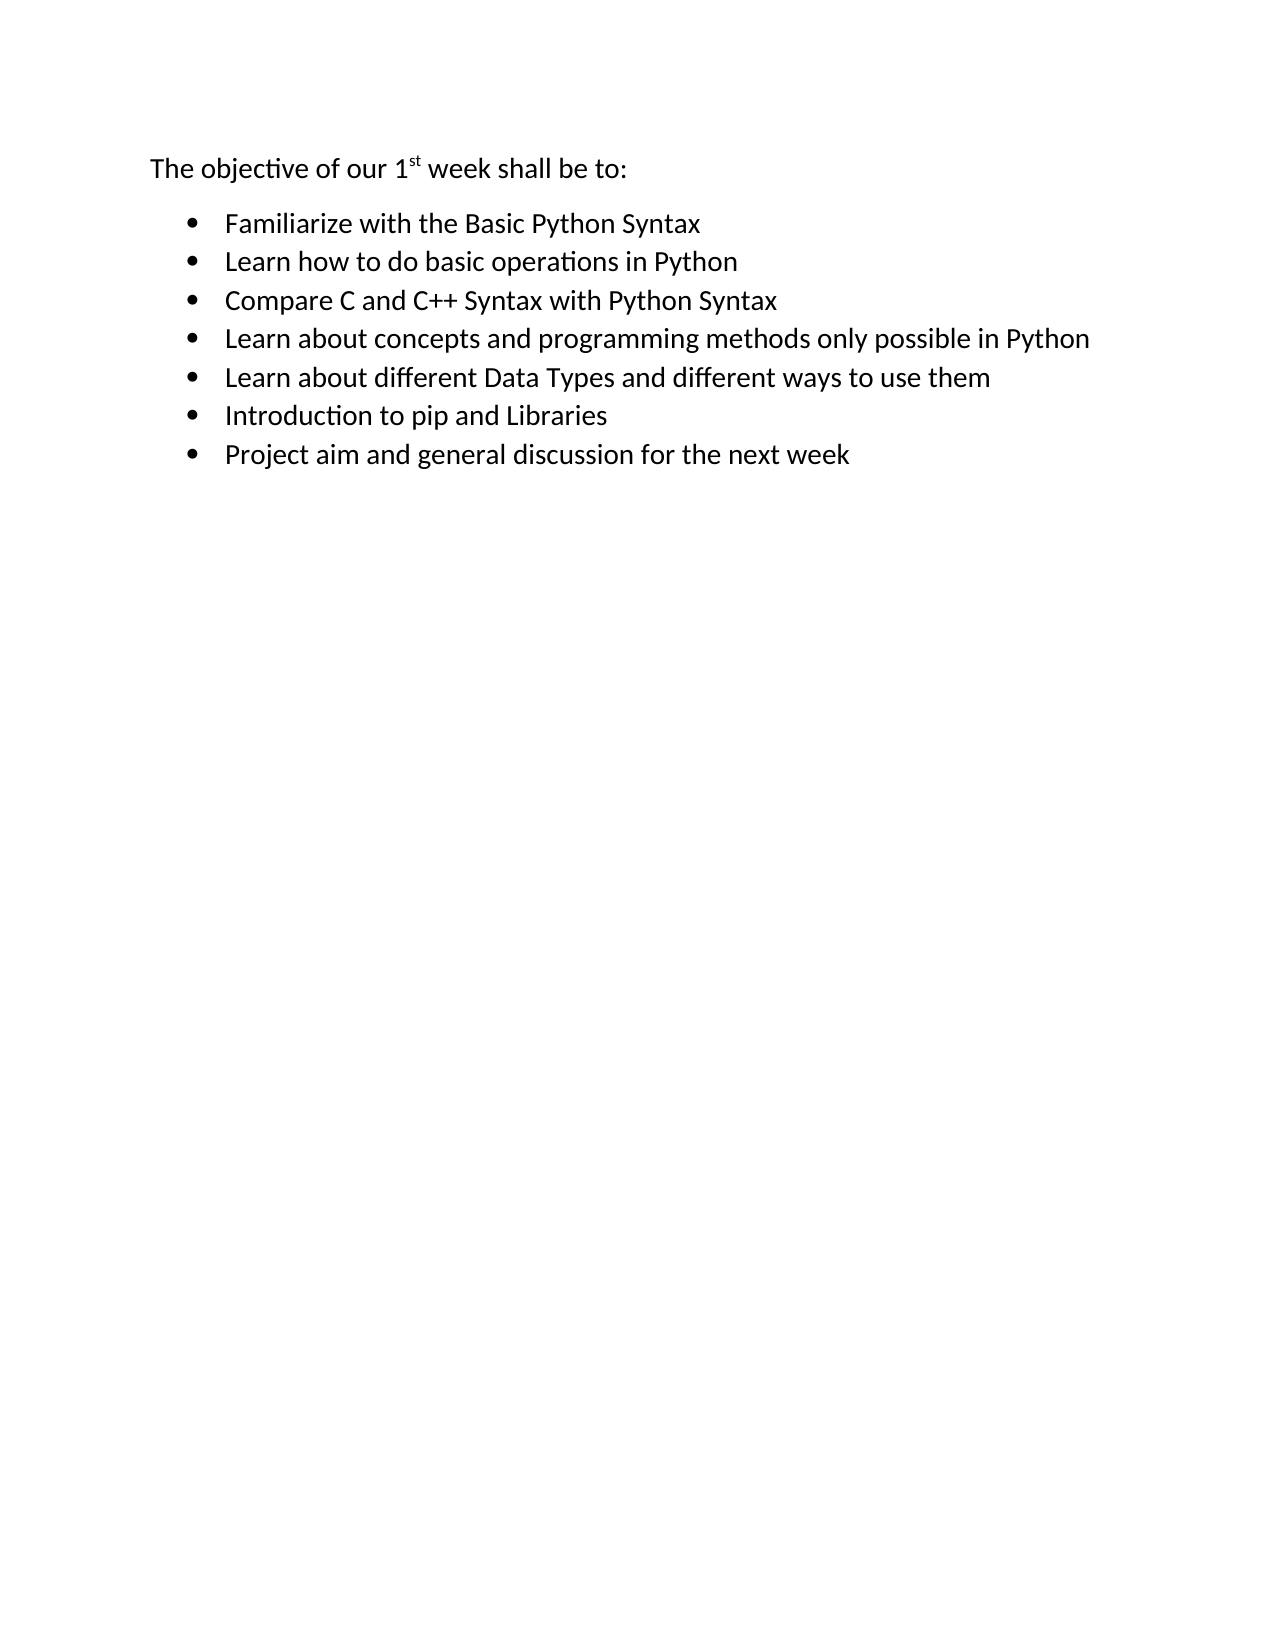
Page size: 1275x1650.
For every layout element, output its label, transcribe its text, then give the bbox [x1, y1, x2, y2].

list Project aim and general discussion for the next week [187, 436, 1125, 471]
list Learn how to do basic operations in Python [187, 243, 1125, 279]
list Learn about different Data Types and different ways to use them [187, 359, 1125, 394]
list Learn about concepts and programming methods only possible in Python [187, 320, 1125, 356]
text The objective of our 1st week shall be to: [150, 150, 1125, 186]
list Familiarize with the Basic Python Syntax [187, 205, 1125, 241]
list Compare C and C++ Syntax with Python Syntax [187, 282, 1125, 318]
list Introduction to pip and Libraries [187, 397, 1125, 433]
